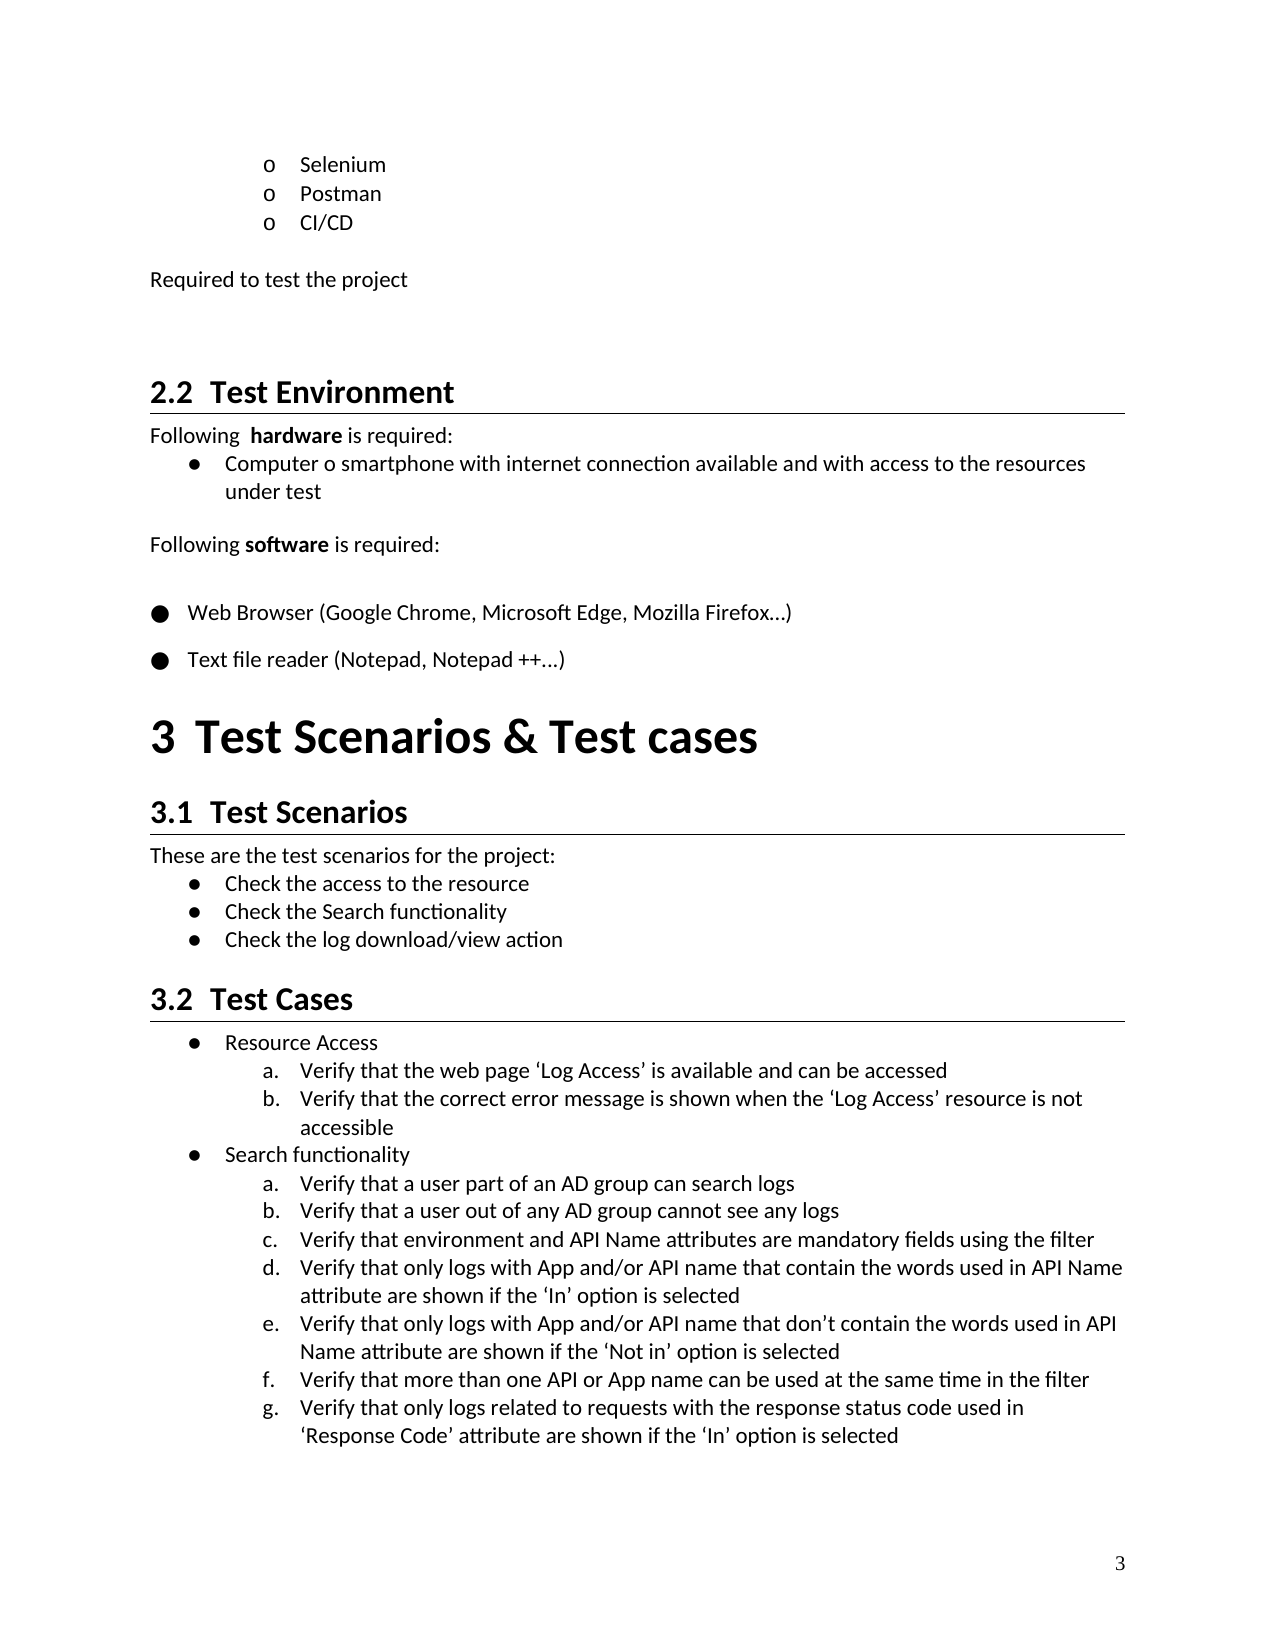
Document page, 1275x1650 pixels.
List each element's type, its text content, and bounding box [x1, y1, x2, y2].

list Verify that only logs with App and/or API name that contain the words used in API Name attribute are shown if the ‘In’ option is selected [262, 1253, 1125, 1309]
list Check the access to the resource [187, 869, 1125, 897]
text These are the test scenarios for the project: [150, 841, 1125, 869]
list Check the Search functionality [187, 897, 1125, 925]
list Verify that only logs related to requests with the response status code used in ‘Response Code’ attribute are shown if the ‘In’ option is selected [262, 1393, 1125, 1449]
list Verify that a user part of an AD group can search logs [262, 1169, 1125, 1197]
list CI/CD [262, 208, 1125, 237]
list Search functionality [187, 1141, 1125, 1169]
text Required to test the project [150, 266, 1125, 293]
subtitle Test Scenarios & Test cases [150, 705, 1125, 766]
list Selenium [262, 150, 1125, 179]
list Postman [262, 179, 1125, 208]
list Verify that environment and API Name attributes are mandatory fields using the filter [262, 1225, 1125, 1253]
subtitle Test Environment [150, 371, 1125, 413]
list Resource Access [187, 1028, 1125, 1057]
list Web Browser (Google Chrome, Microsoft Edge, Mozilla Firefox…) [150, 586, 1125, 633]
list Verify that the web page ‘Log Access’ is available and can be accessed [262, 1057, 1125, 1084]
subtitle Test Scenarios [150, 791, 1125, 834]
list Computer o smartphone with internet connection available and with access to the resources under test [187, 449, 1125, 505]
list Verify that more than one API or App name can be used at the same time in the filter [262, 1365, 1125, 1393]
list Verify that only logs with App and/or API name that don’t contain the words used in API Name attribute are shown if the ‘Not in’ option is selected [262, 1309, 1125, 1365]
list Text file reader (Notepad, Notepad ++...) [150, 633, 1125, 680]
text Following hardware is required: [150, 421, 1125, 449]
text Following software is required: [150, 530, 1125, 558]
list Check the log download/view action [187, 925, 1125, 953]
list Verify that a user out of any AD group cannot see any logs [262, 1197, 1125, 1225]
list Verify that the correct error message is shown when the ‘Log Access’ resource is not accessible [262, 1084, 1125, 1141]
subtitle Test Cases [150, 978, 1125, 1021]
